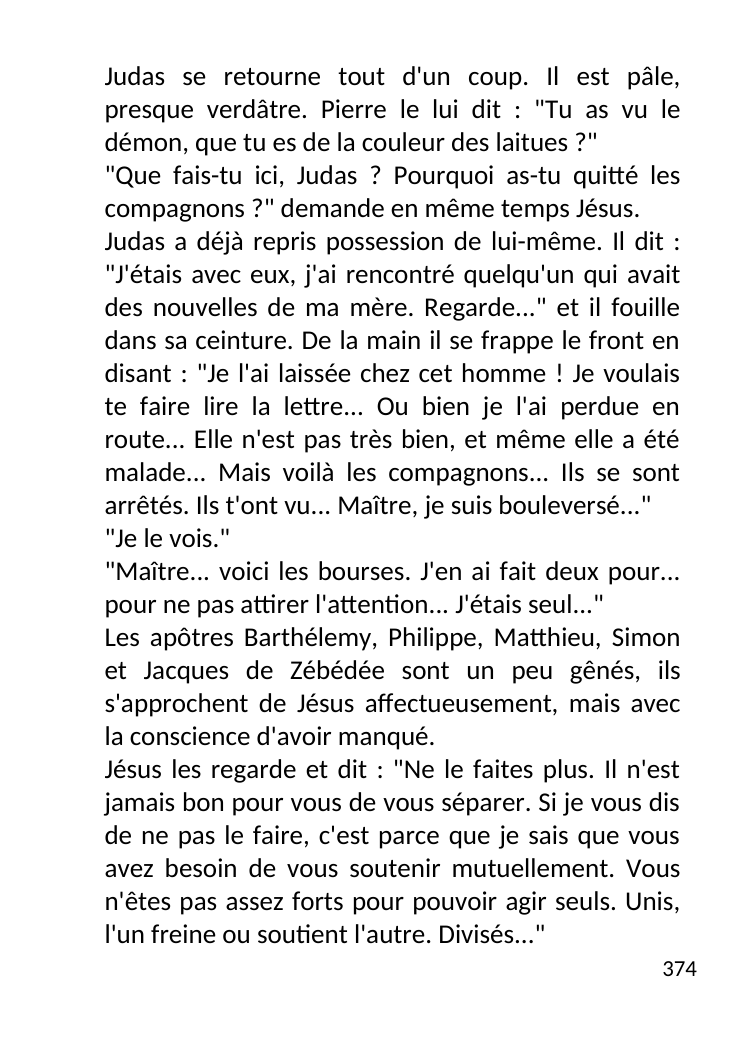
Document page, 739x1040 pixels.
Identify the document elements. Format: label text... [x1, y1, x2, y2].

text Judas a déjà repris possession de lui-même. Il dit : "J'étais avec eux, j'ai rencontré quelqu'un qui avait des nouvelles de ma mère. Regarde..." et il fouille dans sa ceinture. De la main il se frappe le front en disant : "Je l'ai laissée chez cet homme ! Je voulais te faire lire la lettre... Ou bien je l'ai perdue en route... Elle n'est pas très bien, et même elle a été malade... Mais voilà les compagnons... Ils se sont arrêtés. Ils t'ont vu... Maître, je suis bouleversé..." [104, 224, 681, 521]
text Les apôtres Barthélemy, Philippe, Matthieu, Simon et Jacques de Zébédée sont un peu gênés, ils s'approchent de Jésus affectueusement, mais avec la conscience d'avoir manqué. [104, 620, 681, 752]
text "Que fais-tu ici, Judas ? Pourquoi as-tu quitté les compagnons ?" demande en même temps Jésus. [104, 158, 681, 224]
text "Maître... voici les bourses. J'en ai fait deux pour... pour ne pas attirer l'attention... J'étais seul..." [104, 554, 681, 620]
text Jésus les regarde et dit : "Ne le faites plus. Il n'est jamais bon pour vous de vous séparer. Si je vous dis de ne pas le faire, c'est parce que je sais que vous avez besoin de vous soutenir mutuellement. Vous n'êtes pas assez forts pour pouvoir agir seuls. Unis, l'un freine ou soutient l'autre. Divisés..." [104, 752, 681, 951]
text Judas se retourne tout d'un coup. Il est pâle, presque verdâtre. Pierre le lui dit : "Tu as vu le démon, que tu es de la couleur des laitues ?" [104, 59, 681, 158]
text "Je le vois." [104, 521, 681, 554]
